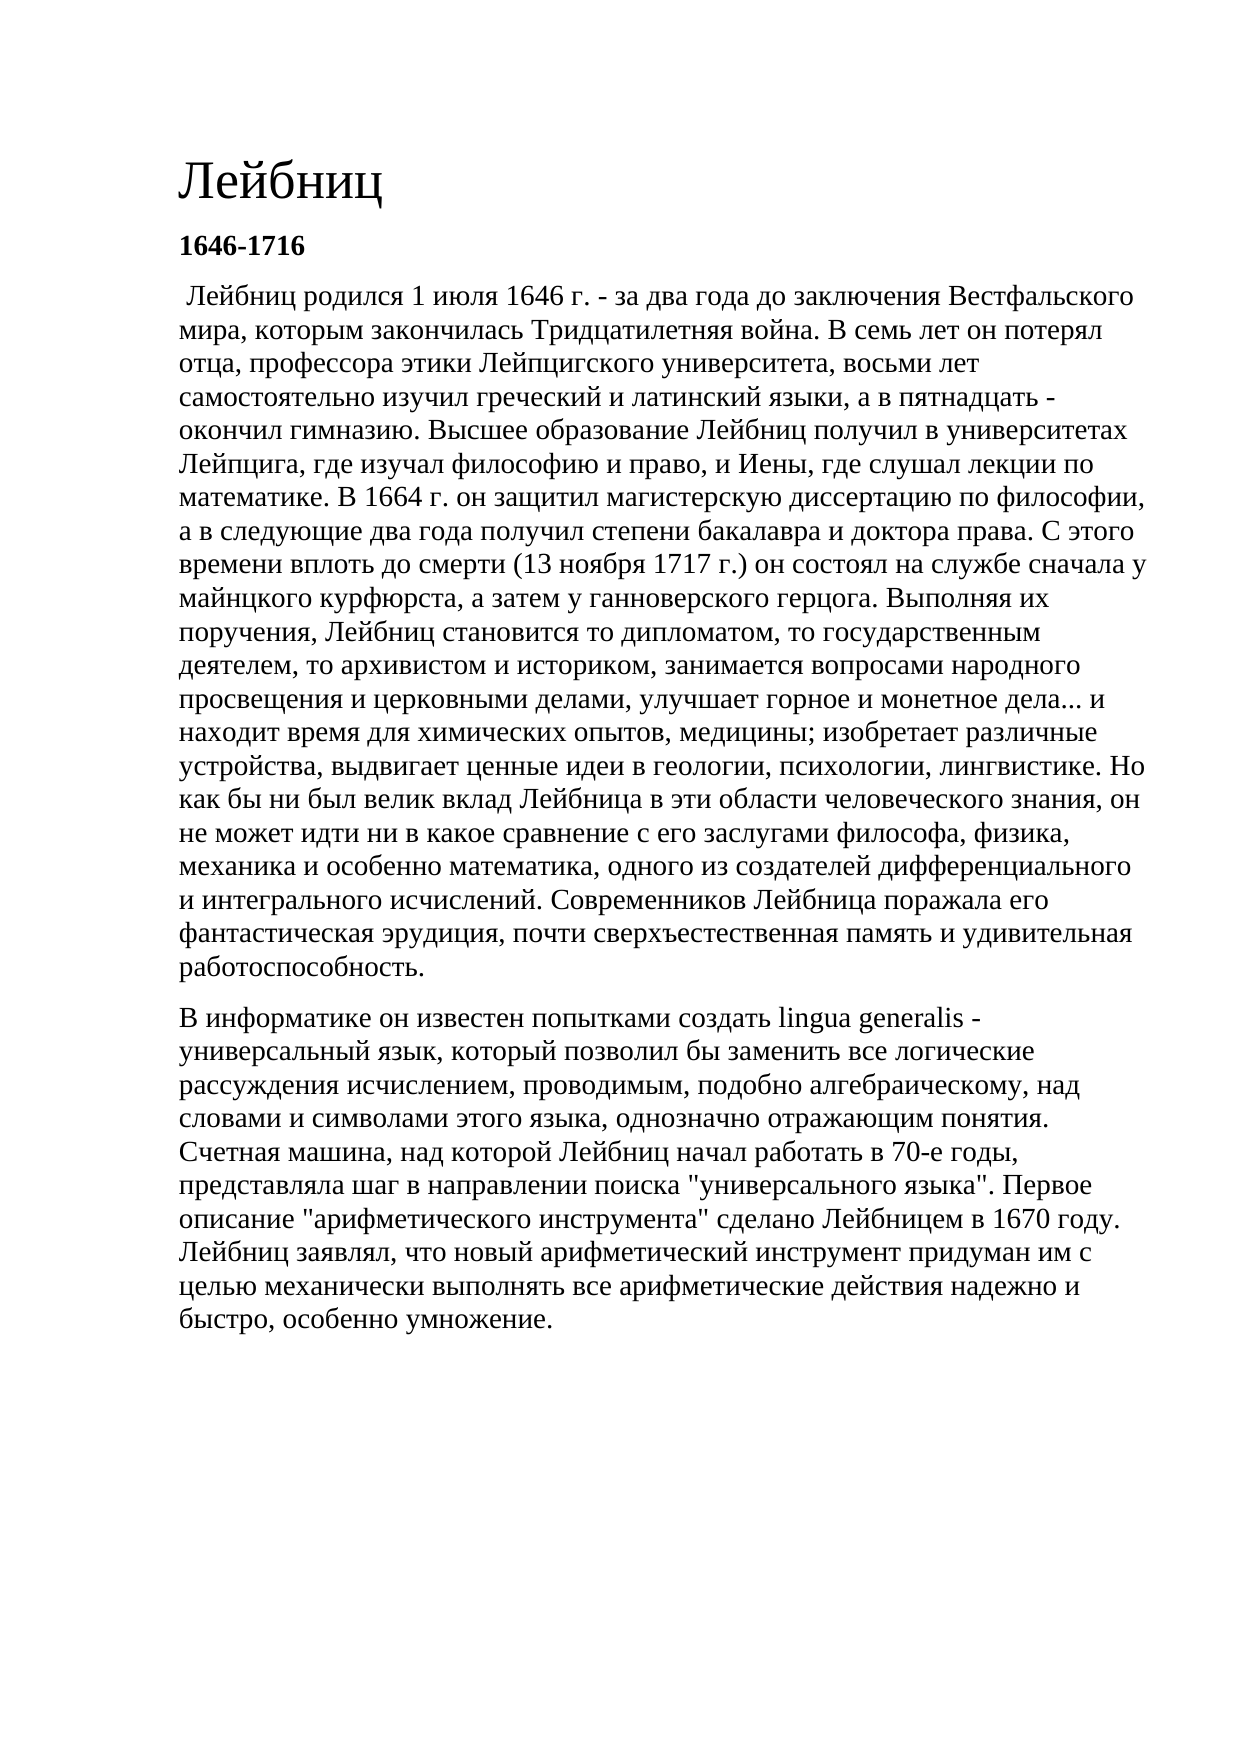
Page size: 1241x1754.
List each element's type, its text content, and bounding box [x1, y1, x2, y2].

subtitle Лейбниц [179, 148, 1152, 211]
subtitle Лейбниц родился 1 июля 1646 г. - за два года до заключения Вестфальского мира, которым закончилась Тридцатилетняя война. В семь лет он потерял отца, профессора этики Лейпцигского университета, восьми лет самостоятельно изучил греческий и латинский языки, а в пятнадцать - окончил гимназию. Высшее образование Лейбниц получил в университетах Лейпцига, где изучал философию и право, и Иены, где слушал лекции по математике. В 1664 г. он защитил магистерскую диссертацию по философии, а в следующие два года получил степени бакалавра и доктора права. С этого времени вплоть до смерти (13 ноября 1717 г.) он состоял на службе сначала у майнцкого курфюрста, а затем у ганноверского герцога. Выполняя их поручения, Лейбниц становится то дипломатом, то государственным деятелем, то архивистом и историком, занимается вопросами народного просвещения и церковными делами, улучшает горное и монетное дела... и находит время для химических опытов, медицины; изобретает различные устройства, выдвигает ценные идеи в геологии, психологии, лингвистике. Но как бы ни был велик вклад Лейбница в эти области человеческого знания, он не может идти ни в какое сравнение с его заслугами философа, физика, механика и особенно математика, одного из создателей дифференциального и интегрального исчислений. Современников Лейбница поражала его фантастическая эрудиция, почти сверхъестественная память и удивительная работоспособность. [179, 278, 1152, 983]
subtitle В информатике он известен попытками создать lingua generalis - универсальный язык, который позволил бы заменить все логические рассуждения исчислением, проводимым, подобно алгебраическому, над словами и символами этого языка, однозначно отражающим понятия. Счетная машина, над которой Лейбниц начал работать в 70-е годы, представляла шаг в направлении поиска "универсального языка". Первое описание "арифметического инструмента" сделано Лейбницем в 1670 году. Лейбниц заявлял, что новый арифметический инструмент придуман им с целью механически выполнять все арифметические действия надежно и быстро, особенно умножение. [179, 1000, 1152, 1335]
subtitle 1646-1716 [179, 228, 1152, 261]
